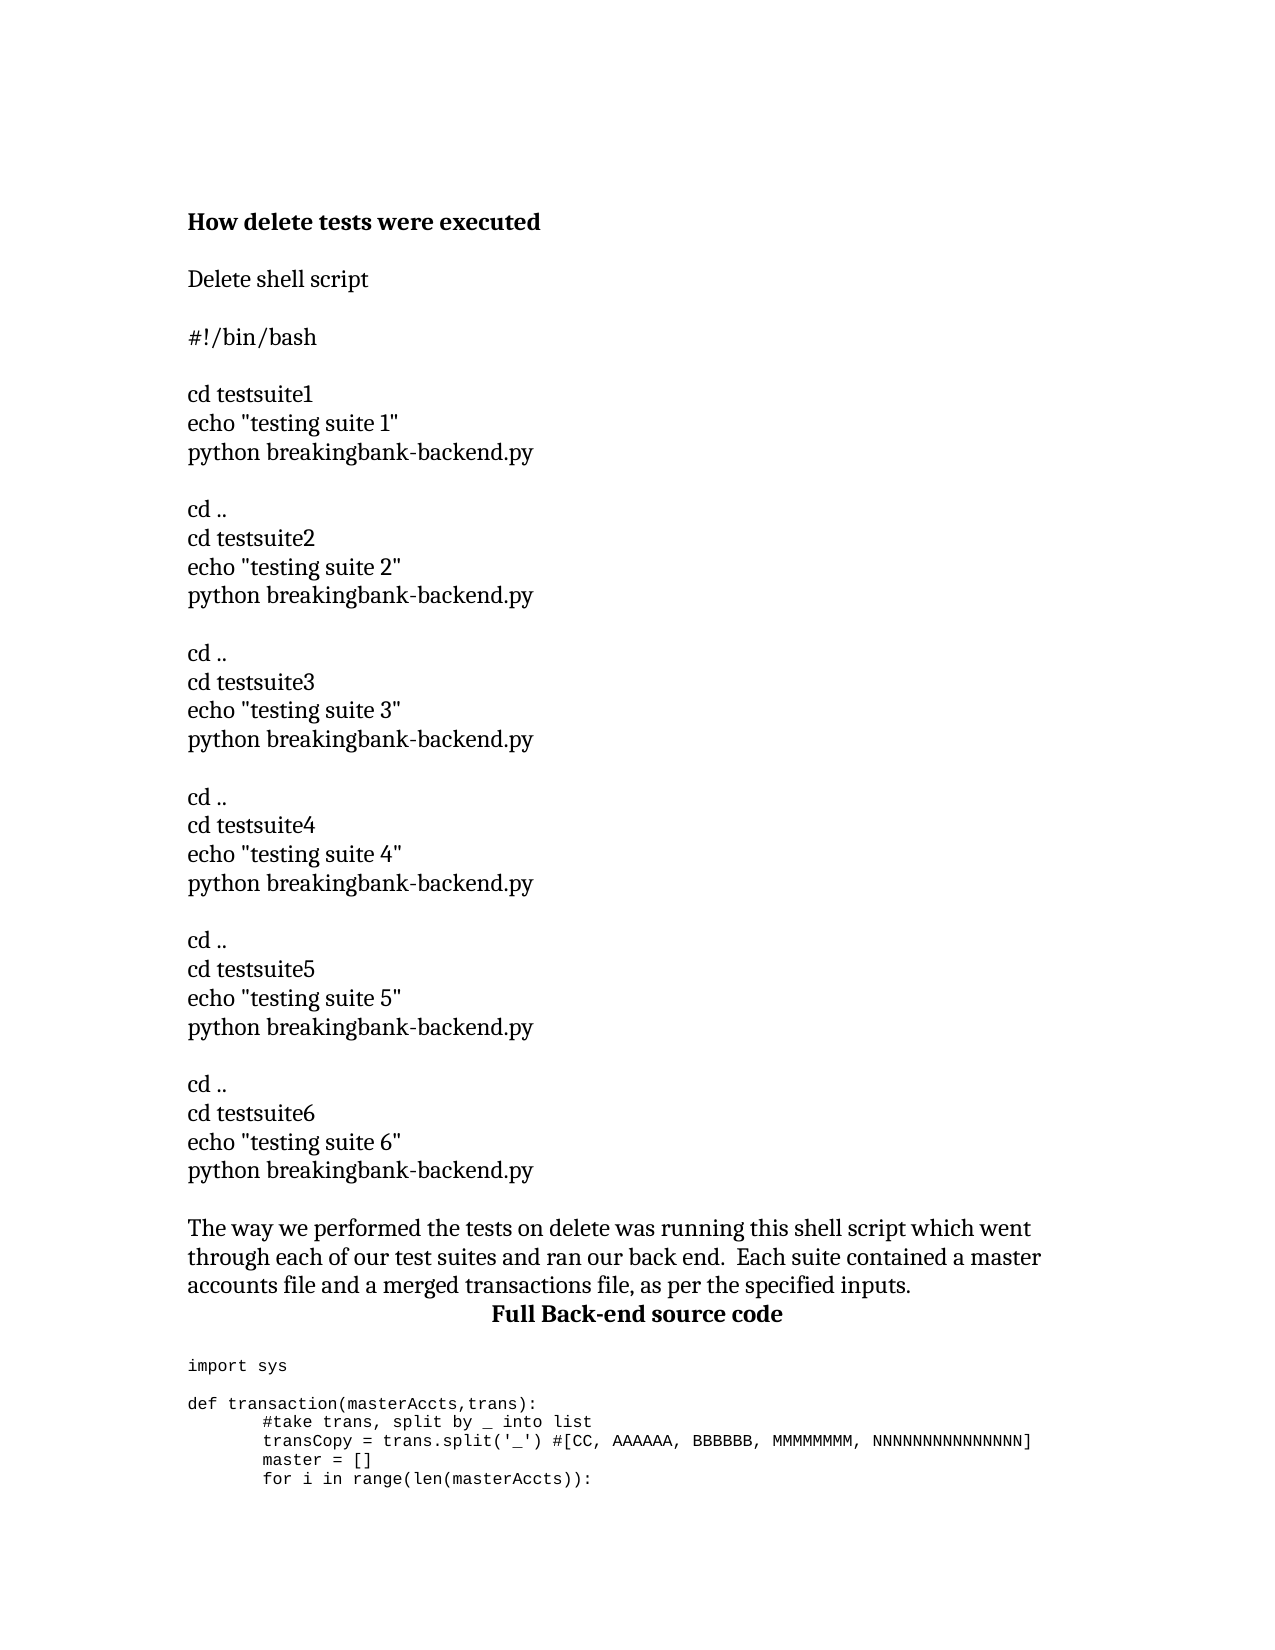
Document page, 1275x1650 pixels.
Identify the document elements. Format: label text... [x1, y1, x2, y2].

text echo "testing suite 2" [187, 552, 1087, 581]
text #take trans, split by _ into list [187, 1414, 1087, 1433]
text cd testsuite2 [187, 524, 1087, 552]
text echo "testing suite 1" [187, 409, 1087, 437]
text for i in range(len(masterAccts)): [187, 1471, 1087, 1489]
text python breakingbank-backend.py [187, 1156, 1087, 1185]
text cd testsuite6 [187, 1099, 1087, 1127]
text cd testsuite5 [187, 955, 1087, 984]
text cd .. [187, 1070, 1087, 1099]
text master = [] [187, 1452, 1087, 1471]
text echo "testing suite 4" [187, 840, 1087, 869]
text cd .. [187, 926, 1087, 955]
text cd testsuite1 [187, 380, 1087, 409]
text def transaction(masterAccts,trans): [187, 1395, 1087, 1414]
text python breakingbank-backend.py [187, 869, 1087, 897]
text cd .. [187, 639, 1087, 667]
text echo "testing suite 5" [187, 984, 1087, 1012]
text How delete tests were executed [187, 207, 1087, 236]
text cd .. [187, 782, 1087, 811]
text cd testsuite4 [187, 811, 1087, 840]
text python breakingbank-backend.py [187, 581, 1087, 610]
text python breakingbank-backend.py [187, 725, 1087, 754]
text transCopy = trans.split('_') #[CC, AAAAAA, BBBBBB, MMMMMMMM, NNNNNNNNNNNNNNN] [187, 1433, 1087, 1452]
text cd testsuite3 [187, 667, 1087, 696]
text #!/bin/bash [187, 322, 1087, 351]
text import sys [187, 1357, 1087, 1376]
text The way we performed the tests on delete was running this shell script which went through each of our test suites and ran our back end. Each suite contained a master accounts file and a merged transactions file, as per the specified inputs. [187, 1214, 1087, 1300]
text echo "testing suite 3" [187, 696, 1087, 725]
text Delete shell script [187, 265, 1087, 294]
text cd .. [187, 495, 1087, 524]
text echo "testing suite 6" [187, 1127, 1087, 1156]
text Full Back-end source code [187, 1300, 1087, 1329]
text python breakingbank-backend.py [187, 1012, 1087, 1041]
text python breakingbank-backend.py [187, 437, 1087, 466]
